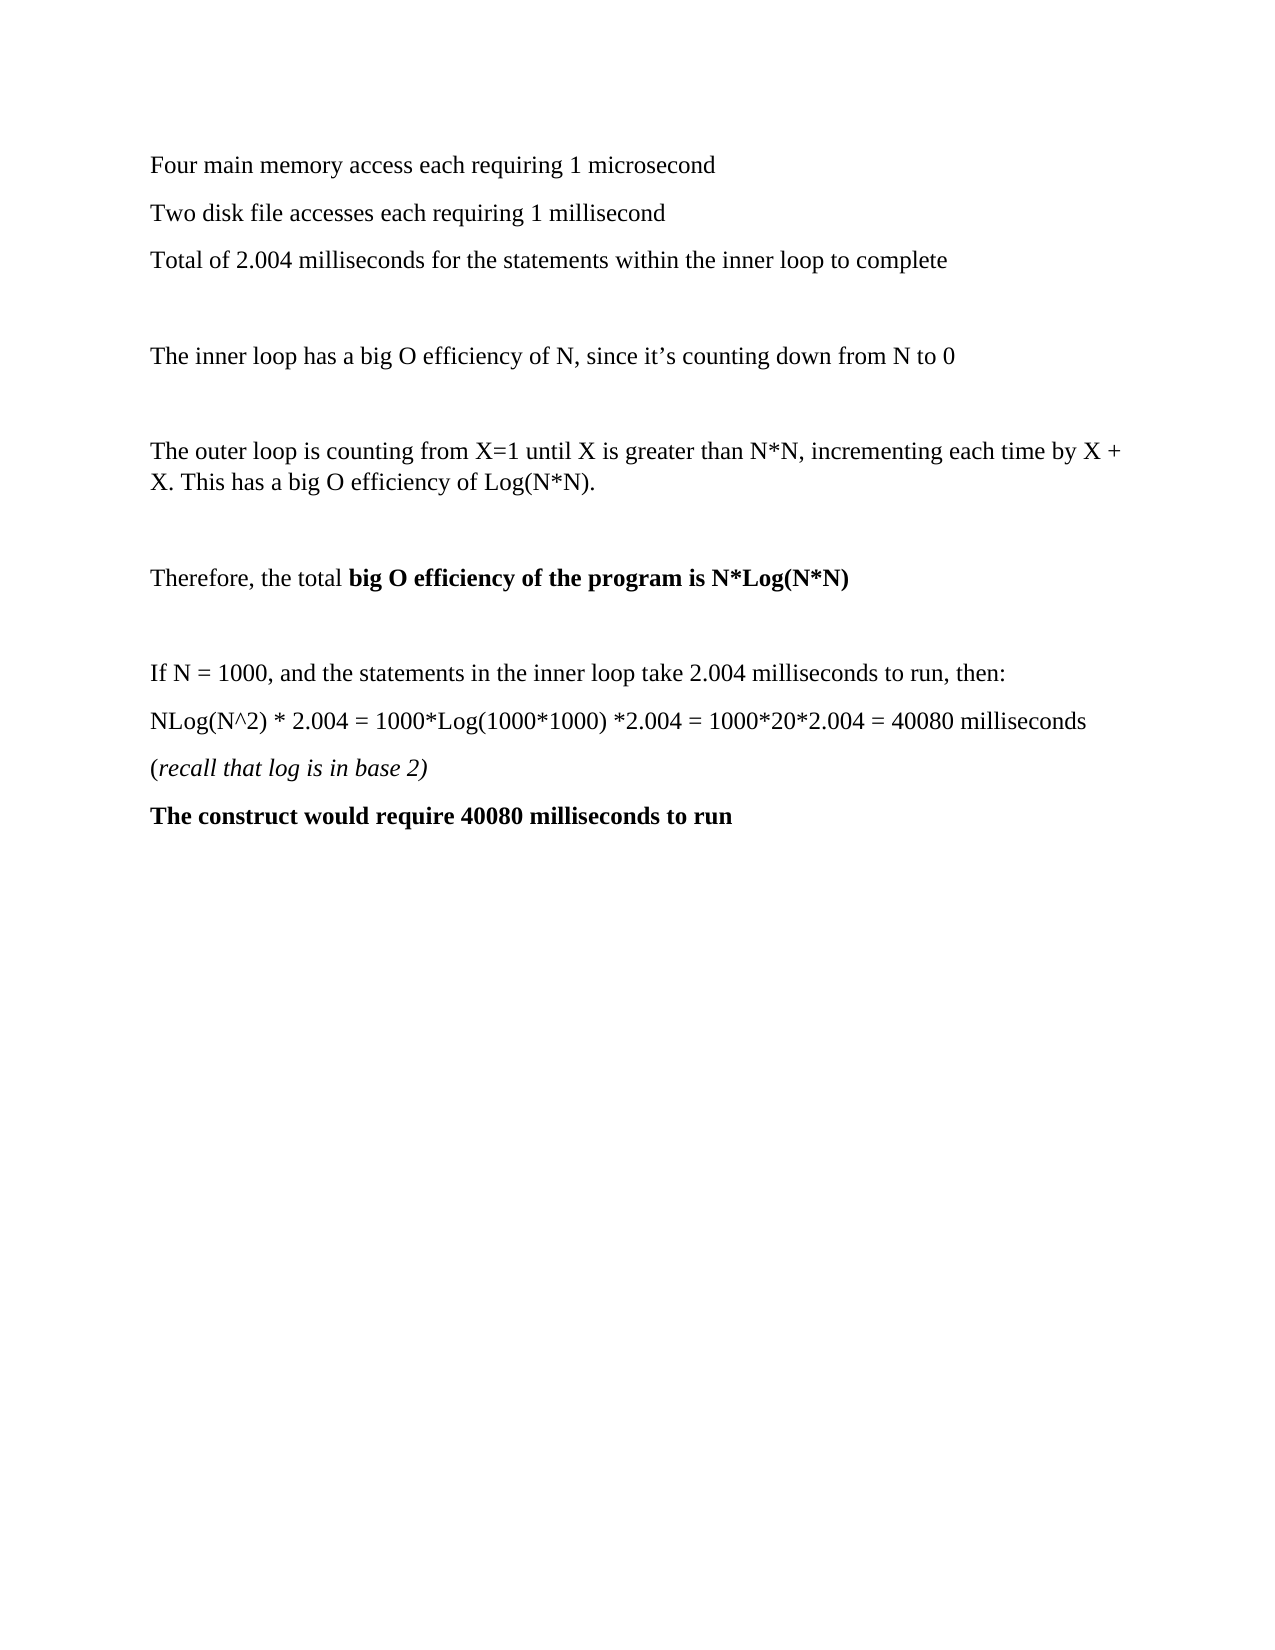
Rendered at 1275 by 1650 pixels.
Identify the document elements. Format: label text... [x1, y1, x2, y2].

text Therefore, the total big O efficiency of the program is N*Log(N*N) [150, 563, 1125, 591]
text (recall that log is in base 2) [150, 753, 1125, 782]
text NLog(N^2) * 2.004 = 1000*Log(1000*1000) *2.004 = 1000*20*2.004 = 40080 milliseconds [150, 706, 1125, 734]
text If N = 1000, and the statements in the inner loop take 2.004 milliseconds to run, then: [150, 658, 1125, 687]
text Four main memory access each requiring 1 microsecond [150, 150, 1125, 179]
text The inner loop has a big O efficiency of N, since it’s counting down from N to 0 [150, 341, 1125, 369]
text Total of 2.004 milliseconds for the statements within the inner loop to complete [150, 245, 1125, 274]
text The outer loop is counting from X=1 until X is greater than N*N, incrementing each time by X + X. This has a big O efficiency of Log(N*N). [150, 436, 1125, 496]
text Two disk file accesses each requiring 1 millisecond [150, 198, 1125, 226]
text The construct would require 40080 milliseconds to run [150, 801, 1125, 830]
